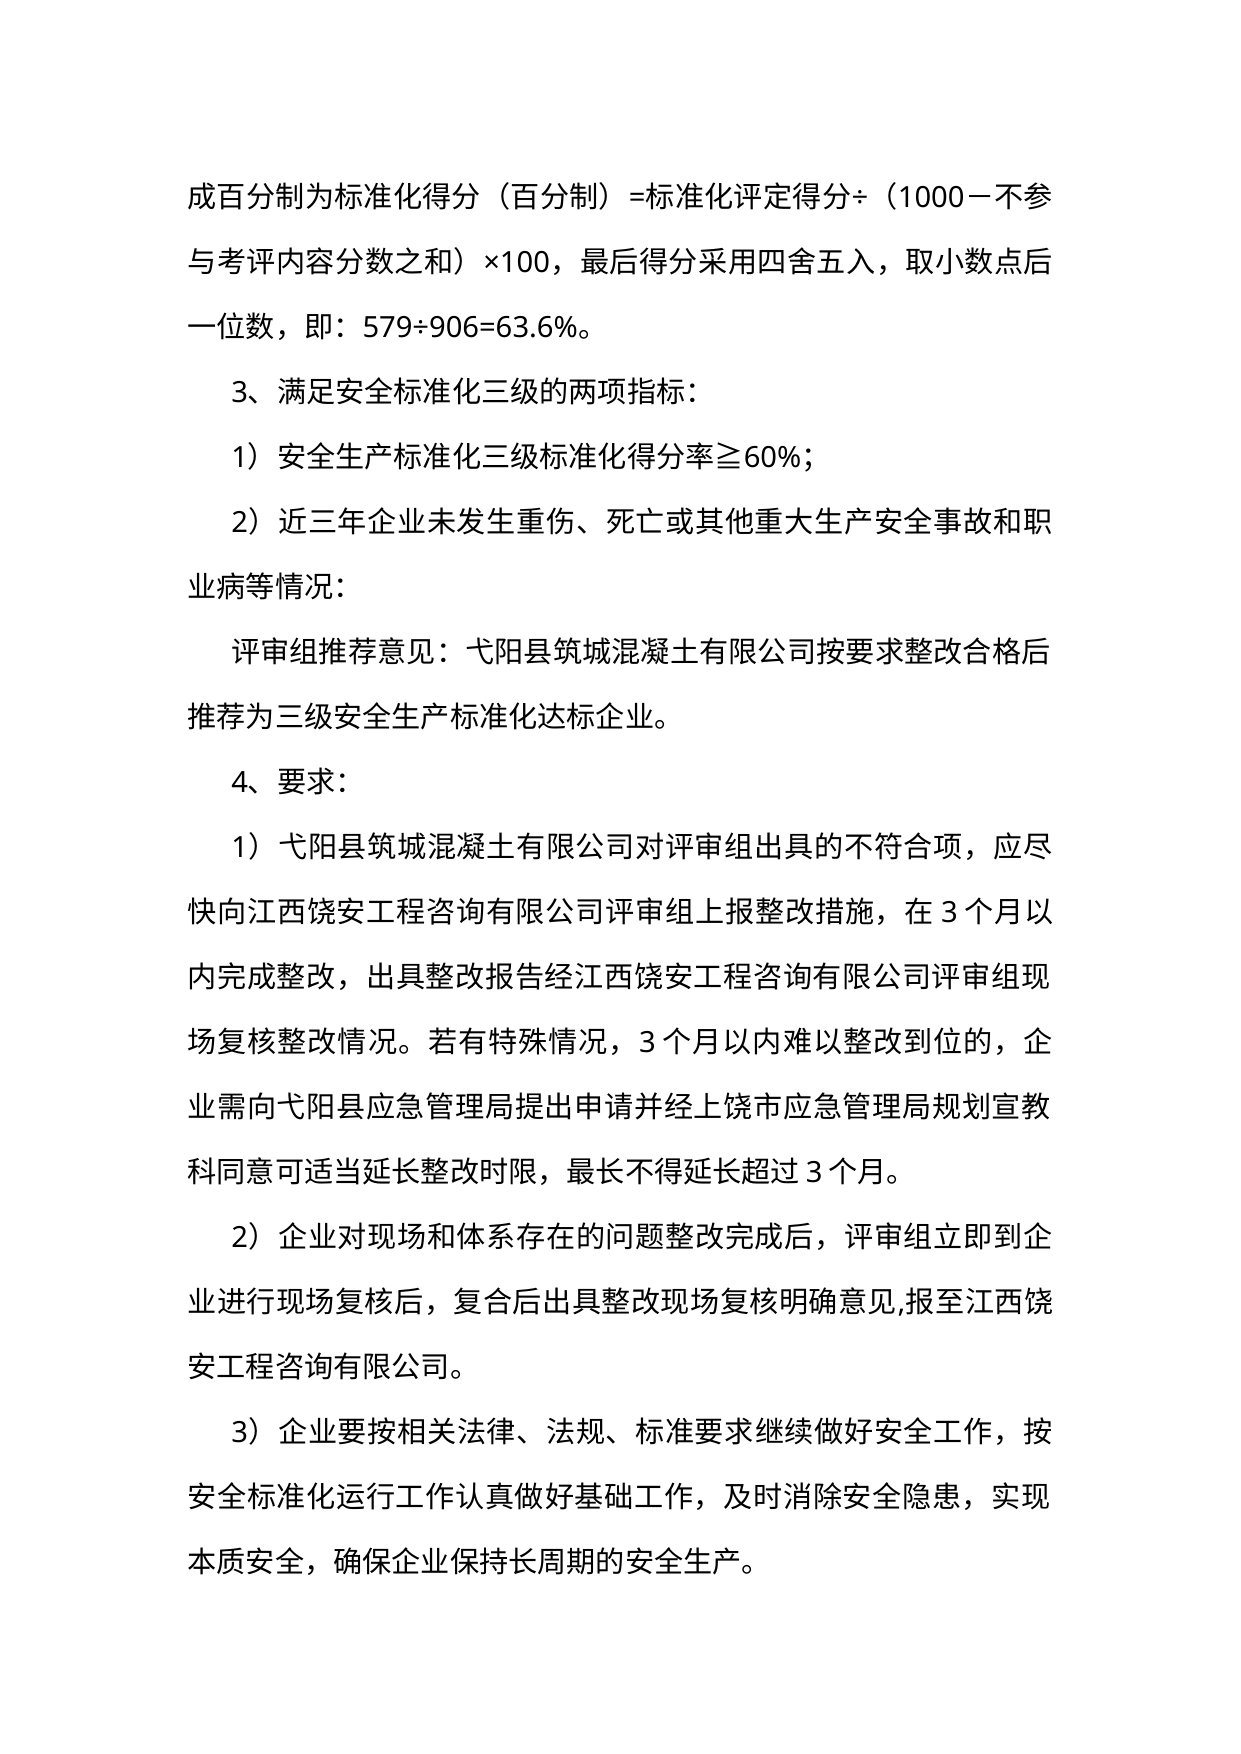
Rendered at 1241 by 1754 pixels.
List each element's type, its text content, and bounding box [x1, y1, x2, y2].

text 4、要求： [187, 747, 1053, 812]
text 评审组推荐意见：弋阳县筑城混凝土有限公司按要求整改合格后推荐为三级安全生产标准化达标企业。 [187, 617, 1053, 747]
text 3）企业要按相关法律、法规、标准要求继续做好安全工作，按安全标准化运行工作认真做好基础工作，及时消除安全隐患，实现本质安全，确保企业保持长周期的安全生产。 [187, 1397, 1053, 1592]
text 1）弋阳县筑城混凝土有限公司对评审组出具的不符合项，应尽快向江西饶安工程咨询有限公司评审组上报整改措施，在3个月以内完成整改，出具整改报告经江西饶安工程咨询有限公司评审组现场复核整改情况。若有特殊情况，3个月以内难以整改到位的，企业需向弋阳县应急管理局提出申请并经上饶市应急管理局规划宣教科同意可适当延长整改时限，最长不得延长超过3个月。 [187, 812, 1053, 1202]
text 1）安全生产标准化三级标准化得分率≧60%； [187, 422, 1053, 487]
text 2）企业对现场和体系存在的问题整改完成后，评审组立即到企业进行现场复核后，复合后出具整改现场复核明确意见,报至江西饶安工程咨询有限公司。 [187, 1202, 1053, 1397]
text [187, 162, 1053, 357]
text 2）近三年企业未发生重伤、死亡或其他重大生产安全事故和职业病等情况： [187, 487, 1053, 617]
text 3、满足安全标准化三级的两项指标： [187, 357, 1053, 422]
